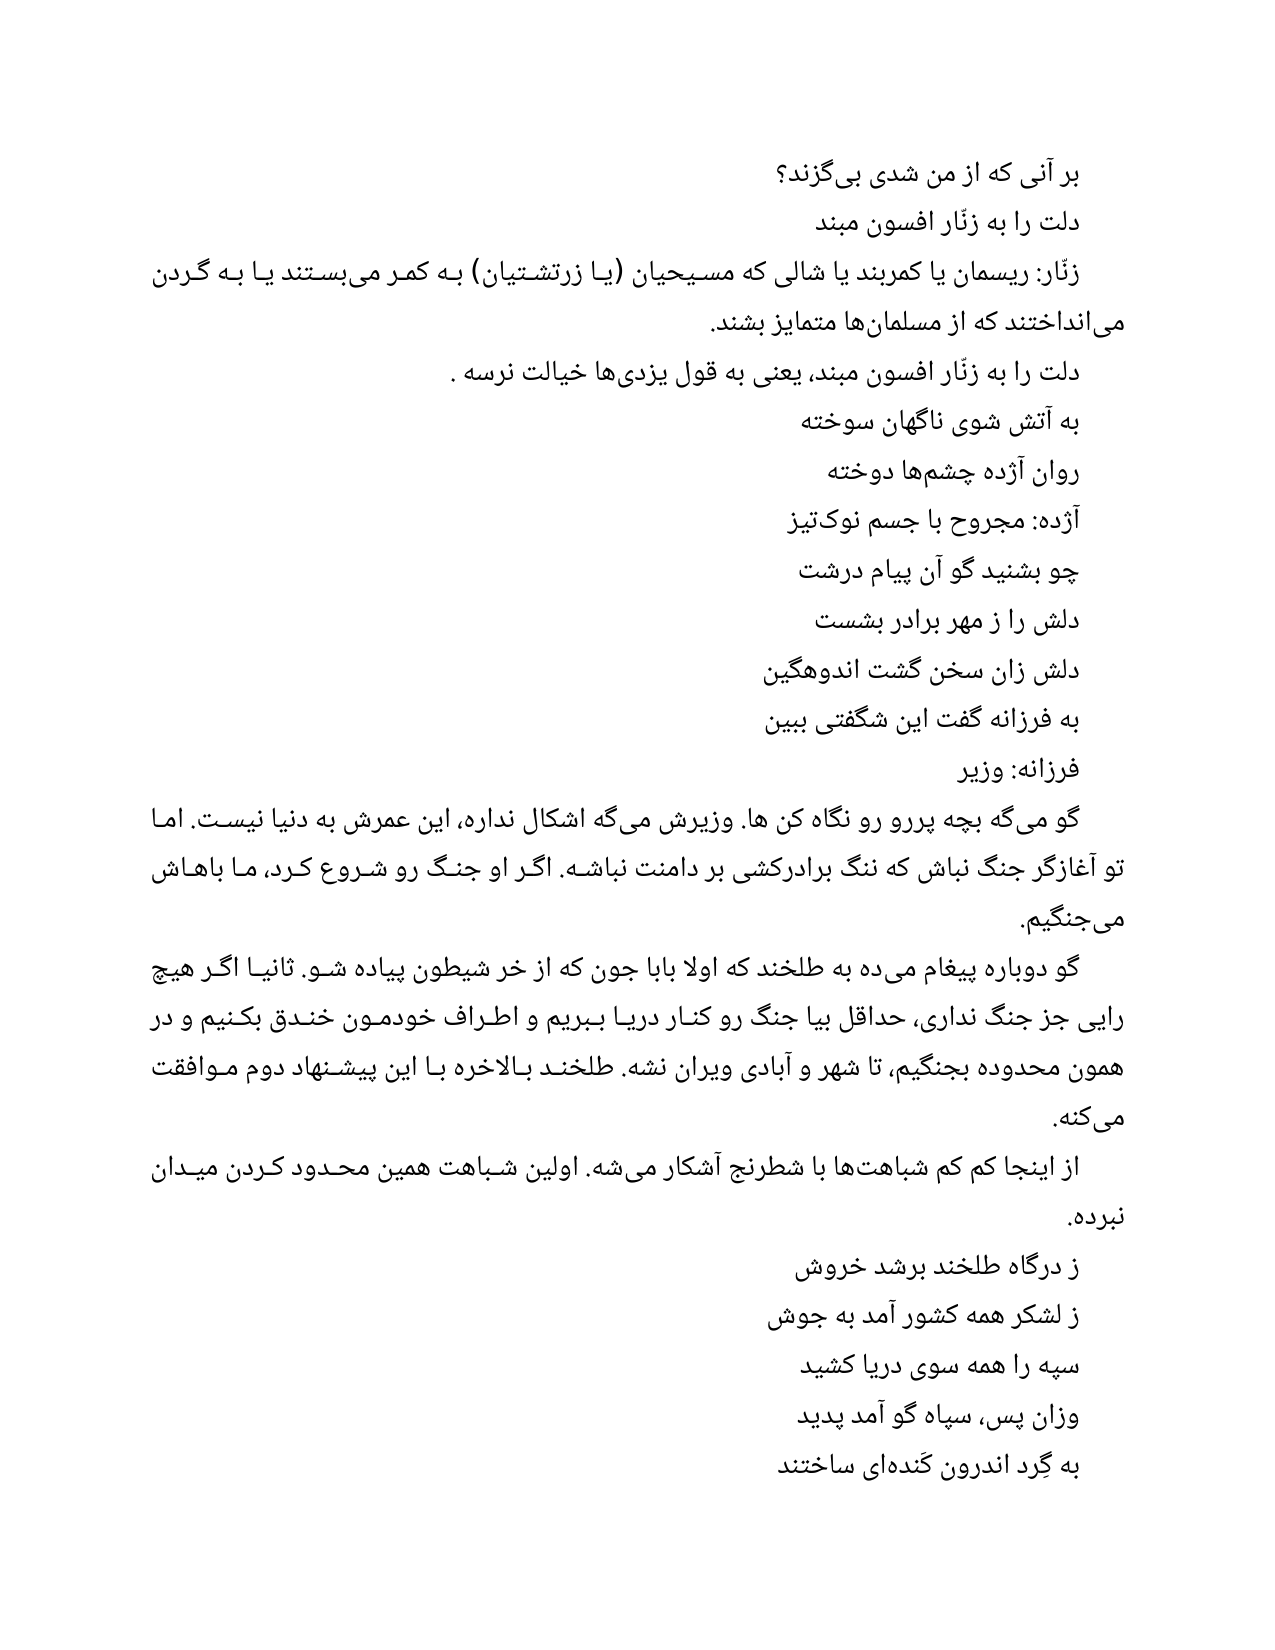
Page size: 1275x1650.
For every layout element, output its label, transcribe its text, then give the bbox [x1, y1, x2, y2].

text دلت را به زنّار افسون مبند [150, 200, 1125, 249]
text گو دوباره پیغام می‌ده به طلخند که اولا بابا جون که از خر شیطون پیاده شو. ثانیا اگر هیچ رایی جز جنگ نداری، حداقل بیا جنگ رو کنار دریا ببریم و اطراف خودمون خندق بکنیم و در همون محدوده بجنگیم، تا شهر و آبادی ویران نشه. طلخند بالاخره با این پیشنهاد دوم موافقت می‌کنه. [150, 945, 1125, 1144]
text دلت را به زنّار افسون مبند، یعنی به قول یزدی‌ها خیالت نرسه . [150, 349, 1125, 398]
text روان آژده چشم‌ها دوخته [150, 448, 1125, 498]
text بر آنی که از من شدی بی‌گزند؟ [150, 150, 1125, 200]
text ز لشکر همه کشور آمد به جوش [150, 1293, 1125, 1342]
text ز درگاه طلخند برشد خروش [150, 1243, 1125, 1293]
text دلش زان سخن گشت اندوهگین [150, 647, 1125, 697]
text به آتش شوی ناگهان سوخته [150, 398, 1125, 448]
text به گِرد اندرون کَنده‌ای ساختند [150, 1442, 1125, 1492]
text به فرزانه گفت این شگفتی ببین [150, 697, 1125, 746]
text زنّار: ریسمان یا کمربند یا شالی که مسیحیان (یا زرتشتیان) به کمر می‌بستند یا به گردن می‌انداختند که از مسلمان‌ها متمایز بشند. [150, 249, 1125, 349]
text چو بشنید گو آن پیام درشت [150, 547, 1125, 597]
text از اینجا کم کم شباهت‌ها با شطرنج آشکار می‌شه. اولین شباهت همین محدود کردن میدان نبرده. [150, 1144, 1125, 1243]
text گو می‌گه بچه پررو رو نگاه کن ها. وزیرش می‌گه اشکال نداره، این عمرش به دنیا نیست. اما تو آغازگر جنگ نباش که ننگ برادرکشی بر دامنت نباشه. اگر او جنگ رو شروع کرد، ما باهاش می‌جنگیم. [150, 796, 1125, 945]
text دلش را ز مهر برادر بشست [150, 597, 1125, 647]
text وزان پس، سپاه گو آمد پدید [150, 1392, 1125, 1442]
text آژده: مجروح با جسم نوک‌تیز [150, 498, 1125, 547]
text فرزانه: وزیر [150, 746, 1125, 796]
text سپه را همه سوی دریا کشید [150, 1342, 1125, 1392]
